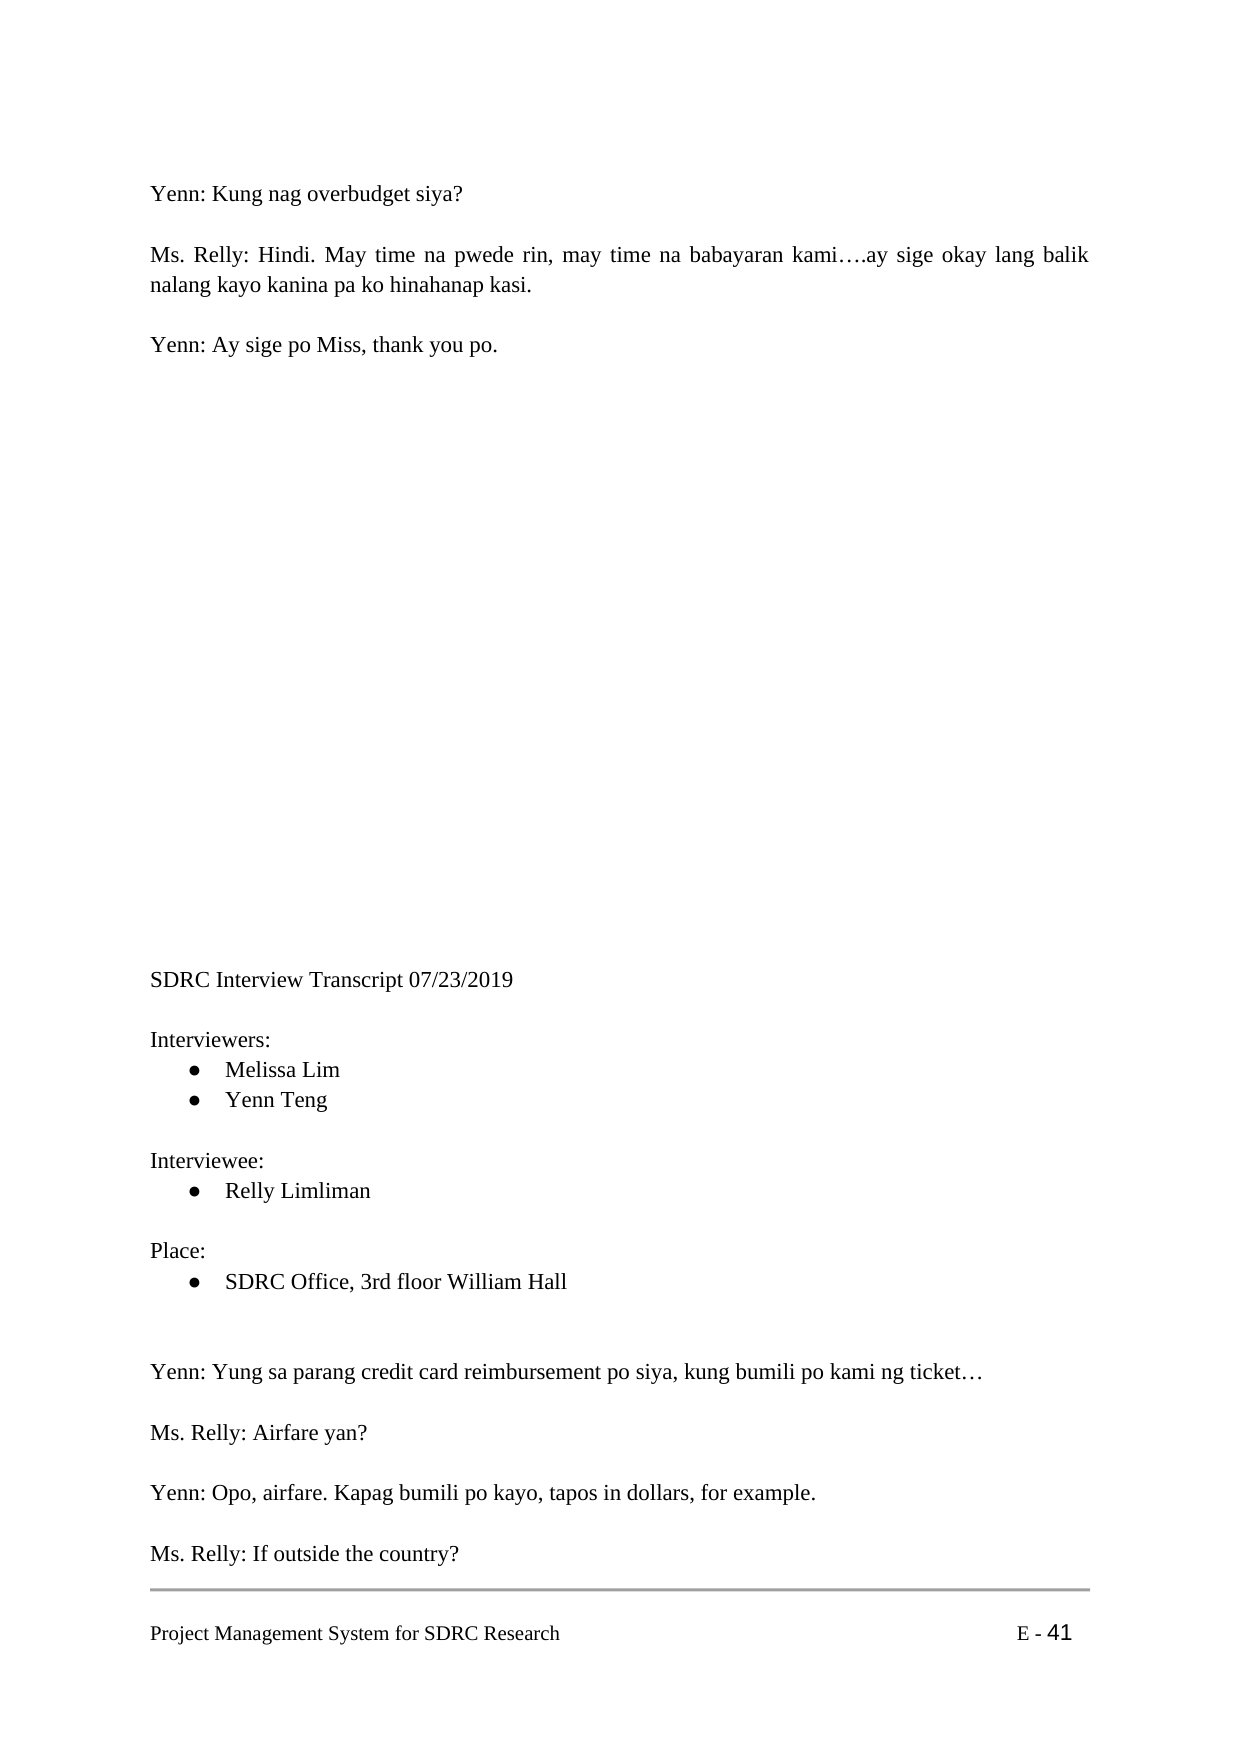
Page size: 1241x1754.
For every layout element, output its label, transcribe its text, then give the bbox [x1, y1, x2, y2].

text Yenn: Kung nag overbudget siya? [150, 180, 1090, 207]
text Ms. Relly: Airfare yan? [150, 1419, 1090, 1445]
text Interviewee: [150, 1147, 1090, 1173]
list Melissa Lim [187, 1056, 1090, 1083]
list Yenn Teng [187, 1086, 1090, 1113]
text Yenn: Opo, airfare. Kapag bumili po kayo, tapos in dollars, for example. [150, 1479, 1090, 1506]
text Ms. Relly: If outside the country? [150, 1539, 1090, 1566]
list SDRC Office, 3rd floor William Hall [187, 1268, 1090, 1294]
text Ms. Relly: Hindi. May time na pwede rin, may time na babayaran kami….ay sige okay lang balik nalang kayo kanina pa ko hinahanap kasi. [150, 241, 1090, 297]
text Place: [150, 1237, 1090, 1264]
text Yenn: Yung sa parang credit card reimbursement po siya, kung bumili po kami ng ticket… [150, 1358, 1090, 1385]
text Yenn: Ay sige po Miss, thank you po. [150, 331, 1090, 358]
text Interviewers: [150, 1026, 1090, 1052]
text SDRC Interview Transcript 07/23/2019 [150, 966, 1090, 992]
list Relly Limliman [187, 1177, 1090, 1203]
